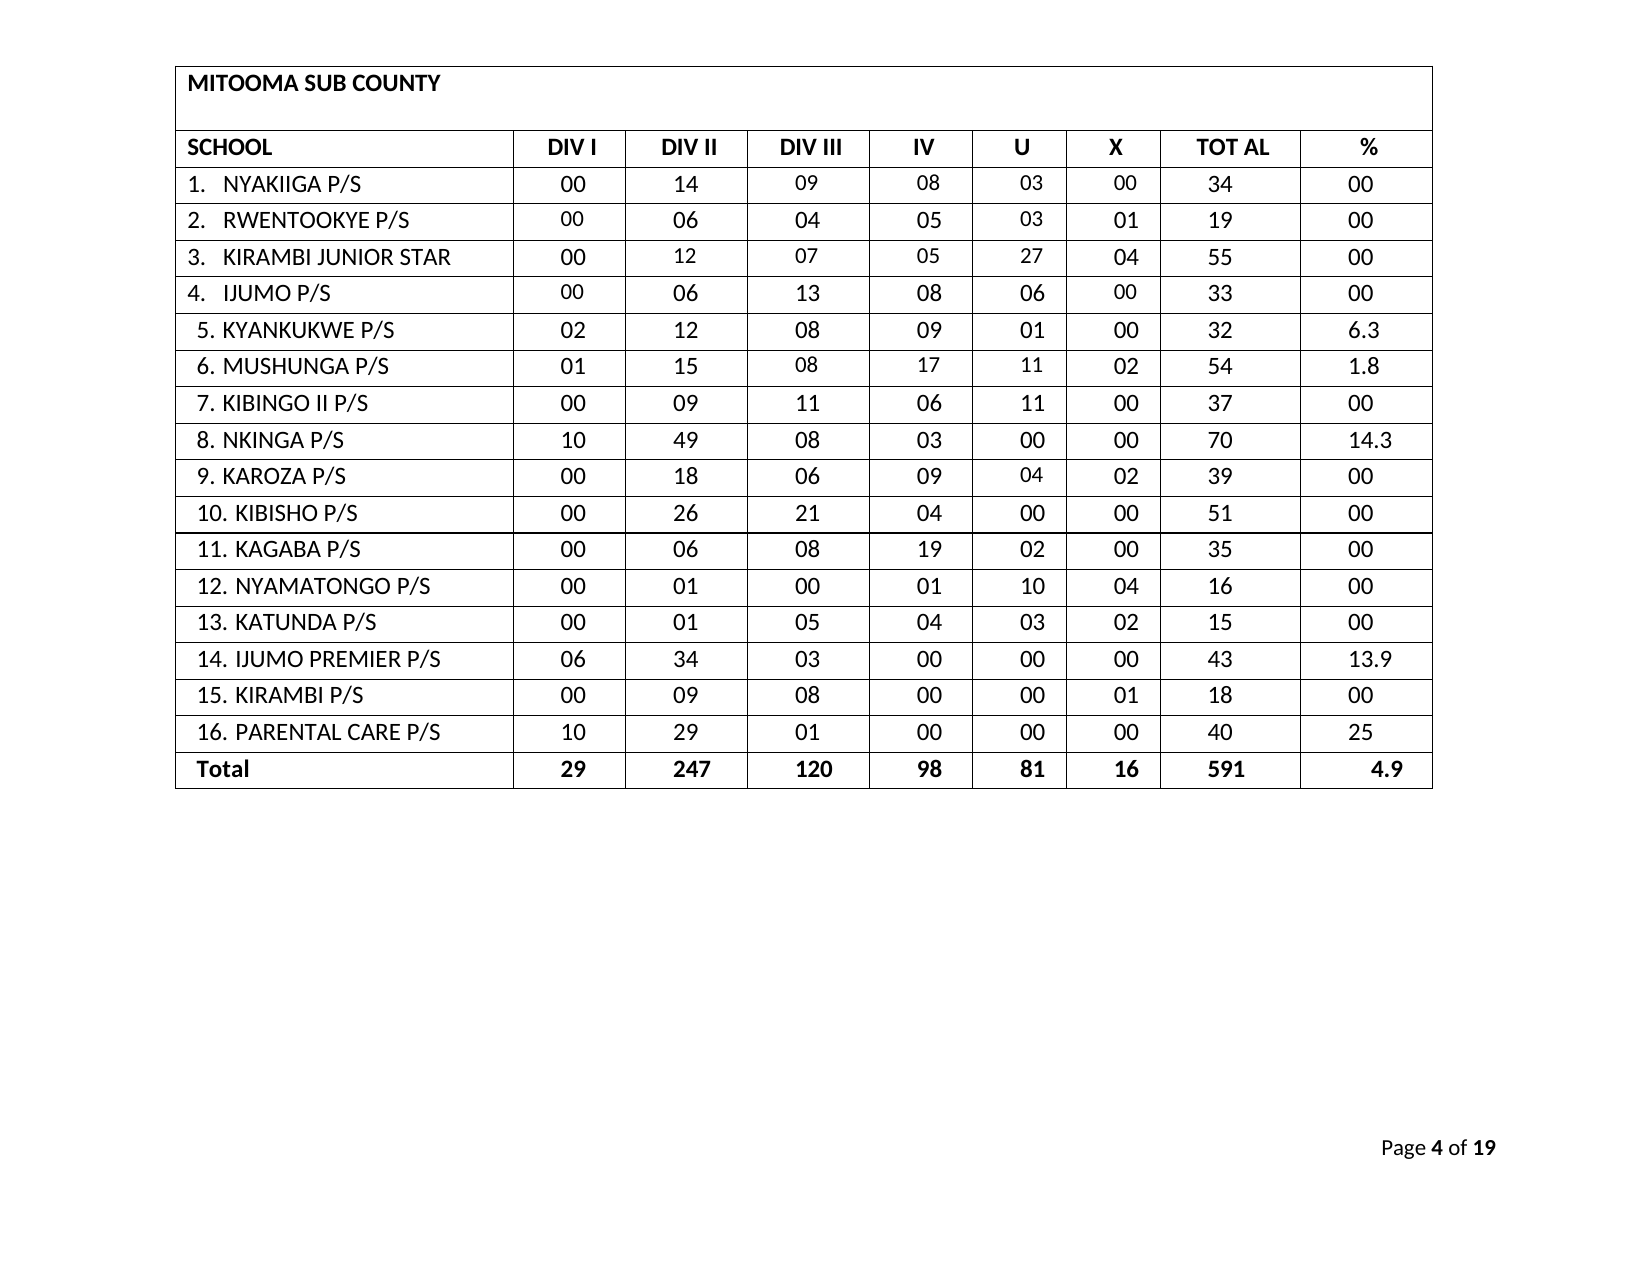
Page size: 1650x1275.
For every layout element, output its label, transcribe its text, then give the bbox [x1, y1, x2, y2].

table_cell 16 [1161, 570, 1300, 606]
table_cell 13. KATUNDA P/S [176, 607, 513, 642]
table_cell 04 [1067, 570, 1160, 606]
table_cell DIV II [626, 131, 747, 167]
table_cell 03 [870, 424, 972, 459]
table_cell 02 [1067, 607, 1160, 642]
table_cell 00 [870, 716, 972, 752]
table_cell 591 [1161, 753, 1300, 788]
table_cell 03 [973, 607, 1066, 642]
table_cell 00 [1301, 277, 1432, 313]
table_cell IV [870, 131, 972, 167]
table_cell 9. KAROZA P/S [176, 460, 513, 496]
table_cell 5. KYANKUKWE P/S [176, 314, 513, 349]
table_cell 00 [1067, 534, 1160, 569]
table_cell 03 [973, 204, 1066, 240]
table_cell U [973, 131, 1066, 167]
table_cell 09 [870, 460, 972, 496]
table_cell 01 [1067, 204, 1160, 240]
table_cell Total [176, 753, 513, 788]
table_cell 11 [973, 351, 1066, 386]
table_header [1301, 67, 1432, 130]
table_cell 06 [514, 643, 625, 679]
table_cell 00 [1067, 168, 1160, 203]
table_cell 98 [870, 753, 972, 788]
table_cell 14 [626, 168, 747, 203]
table_cell 01 [973, 314, 1066, 349]
table_cell 02 [514, 314, 625, 349]
table_header [513, 67, 626, 130]
table_cell 4. IJUMO P/S [176, 277, 513, 313]
table_cell 10. KIBISHO P/S [176, 497, 513, 532]
table_cell 00 [973, 424, 1066, 459]
table_cell 01 [748, 716, 869, 752]
table_cell 00 [1301, 460, 1432, 496]
table_cell 6. MUSHUNGA P/S [176, 351, 513, 386]
table_cell 00 [1067, 643, 1160, 679]
table_header [748, 67, 869, 130]
table_cell 07 [748, 241, 869, 276]
table_cell 33 [1161, 277, 1300, 313]
table_cell 7. KIBINGO II P/S [176, 387, 513, 423]
table_cell 00 [1301, 241, 1432, 276]
table_cell 54 [1161, 351, 1300, 386]
table_cell 70 [1161, 424, 1300, 459]
table_header [973, 67, 1066, 130]
table_cell 00 [748, 570, 869, 606]
table_cell 06 [870, 387, 972, 423]
table_cell 00 [870, 680, 972, 715]
table_cell 29 [514, 753, 625, 788]
table_cell 00 [1067, 277, 1160, 313]
table_header [1066, 67, 1160, 130]
table_cell 120 [748, 753, 869, 788]
table_cell 00 [1301, 204, 1432, 240]
table_cell X [1067, 131, 1160, 167]
table_cell DIV I [514, 131, 625, 167]
table_cell 02 [1067, 351, 1160, 386]
table_cell 29 [626, 716, 747, 752]
table_cell 00 [973, 643, 1066, 679]
table_cell 00 [1067, 716, 1160, 752]
table_cell 32 [1161, 314, 1300, 349]
table_cell 17 [870, 351, 972, 386]
table_cell SCHOOL [176, 131, 513, 167]
table_cell 8. NKINGA P/S [176, 424, 513, 459]
table_cell 18 [1161, 680, 1300, 715]
table_cell 04 [870, 497, 972, 532]
table_cell 06 [626, 204, 747, 240]
table_cell 34 [1161, 168, 1300, 203]
table_cell 00 [514, 607, 625, 642]
table_cell DIV III [748, 131, 869, 167]
table_cell 00 [870, 643, 972, 679]
table_cell 00 [1301, 497, 1432, 532]
table_cell 16. PARENTAL CARE P/S [176, 716, 513, 752]
table_cell 00 [973, 716, 1066, 752]
table_cell 15. KIRAMBI P/S [176, 680, 513, 715]
table_cell 12 [626, 241, 747, 276]
table_cell 25 [1301, 716, 1432, 752]
table_cell 01 [514, 351, 625, 386]
table_cell 02 [973, 534, 1066, 569]
table_cell 08 [748, 351, 869, 386]
table_cell 13.9 [1301, 643, 1432, 679]
table_cell 00 [1301, 607, 1432, 642]
table_cell 00 [973, 680, 1066, 715]
table_cell 13 [748, 277, 869, 313]
table_cell 00 [973, 497, 1066, 532]
table_cell 08 [748, 314, 869, 349]
table_cell 08 [748, 534, 869, 569]
table_cell 03 [748, 643, 869, 679]
table_cell 00 [1301, 387, 1432, 423]
table_cell 15 [626, 351, 747, 386]
table_cell 00 [514, 534, 625, 569]
table_cell 37 [1161, 387, 1300, 423]
table_cell 09 [626, 387, 747, 423]
table_cell 00 [514, 680, 625, 715]
table_cell 00 [1067, 387, 1160, 423]
table_cell 00 [1301, 570, 1432, 606]
table_cell 3. KIRAMBI JUNIOR STAR [176, 241, 513, 276]
table_cell 1.8 [1301, 351, 1432, 386]
table_cell 55 [1161, 241, 1300, 276]
table_cell 03 [973, 168, 1066, 203]
table_cell 00 [514, 241, 625, 276]
table_cell 06 [626, 277, 747, 313]
table_cell 04 [748, 204, 869, 240]
table_cell 00 [514, 168, 625, 203]
table_cell 00 [1301, 168, 1432, 203]
table_cell 09 [626, 680, 747, 715]
table_cell 19 [870, 534, 972, 569]
table_cell 2. RWENTOOKYE P/S [176, 204, 513, 240]
table_cell 05 [870, 241, 972, 276]
table_cell 15 [1161, 607, 1300, 642]
table_cell 01 [626, 607, 747, 642]
table_cell 00 [1301, 680, 1432, 715]
table_cell 34 [626, 643, 747, 679]
table_cell 00 [514, 460, 625, 496]
table_cell 26 [626, 497, 747, 532]
table_cell 81 [973, 753, 1066, 788]
table_cell 27 [973, 241, 1066, 276]
table_cell 04 [870, 607, 972, 642]
table_cell 16 [1067, 753, 1160, 788]
table_cell 49 [626, 424, 747, 459]
table_cell 10 [514, 424, 625, 459]
table_cell 09 [748, 168, 869, 203]
table_cell 12 [626, 314, 747, 349]
table_header [626, 67, 747, 130]
table_cell 04 [973, 460, 1066, 496]
table_cell 11. KAGABA P/S [176, 534, 513, 569]
table_cell 05 [748, 607, 869, 642]
table_cell 08 [870, 277, 972, 313]
table_cell 247 [626, 753, 747, 788]
table_cell 06 [973, 277, 1066, 313]
table_cell 00 [514, 497, 625, 532]
table_cell 08 [748, 424, 869, 459]
table_cell 00 [514, 277, 625, 313]
table_cell 51 [1161, 497, 1300, 532]
table_cell 1. NYAKIIGA P/S [176, 168, 513, 203]
table_cell 01 [626, 570, 747, 606]
table_cell 35 [1161, 534, 1300, 569]
table_cell 11 [973, 387, 1066, 423]
table_cell 6.3 [1301, 314, 1432, 349]
table_cell 39 [1161, 460, 1300, 496]
table_cell 01 [870, 570, 972, 606]
table_cell 00 [1301, 534, 1432, 569]
table_cell 00 [1067, 497, 1160, 532]
table_cell 02 [1067, 460, 1160, 496]
table_cell 00 [514, 570, 625, 606]
table_cell 06 [626, 534, 747, 569]
table_cell 06 [748, 460, 869, 496]
table_cell 40 [1161, 716, 1300, 752]
table_cell 00 [514, 204, 625, 240]
table_cell 10 [973, 570, 1066, 606]
table_cell 21 [748, 497, 869, 532]
table_header [1160, 67, 1301, 130]
table_cell 08 [748, 680, 869, 715]
table_cell 14.3 [1301, 424, 1432, 459]
table_cell 11 [748, 387, 869, 423]
table_cell 19 [1161, 204, 1300, 240]
table_header [869, 67, 972, 130]
table_cell 08 [870, 168, 972, 203]
table_cell 00 [1067, 424, 1160, 459]
table_cell 12. NYAMATONGO P/S [176, 570, 513, 606]
table_cell 01 [1067, 680, 1160, 715]
table_cell 18 [626, 460, 747, 496]
table_cell 43 [1161, 643, 1300, 679]
table_cell 04 [1067, 241, 1160, 276]
table_cell 09 [870, 314, 972, 349]
table_cell 05 [870, 204, 972, 240]
table_cell % [1301, 131, 1432, 167]
table_header MITOOMA SUB COUNTY [176, 67, 513, 130]
table_cell 10 [514, 716, 625, 752]
table_cell 4.9 [1301, 753, 1432, 788]
table_cell TOT AL [1161, 131, 1300, 167]
table_cell 00 [1067, 314, 1160, 349]
table_cell 00 [514, 387, 625, 423]
table_cell 14. IJUMO PREMIER P/S [176, 643, 513, 679]
